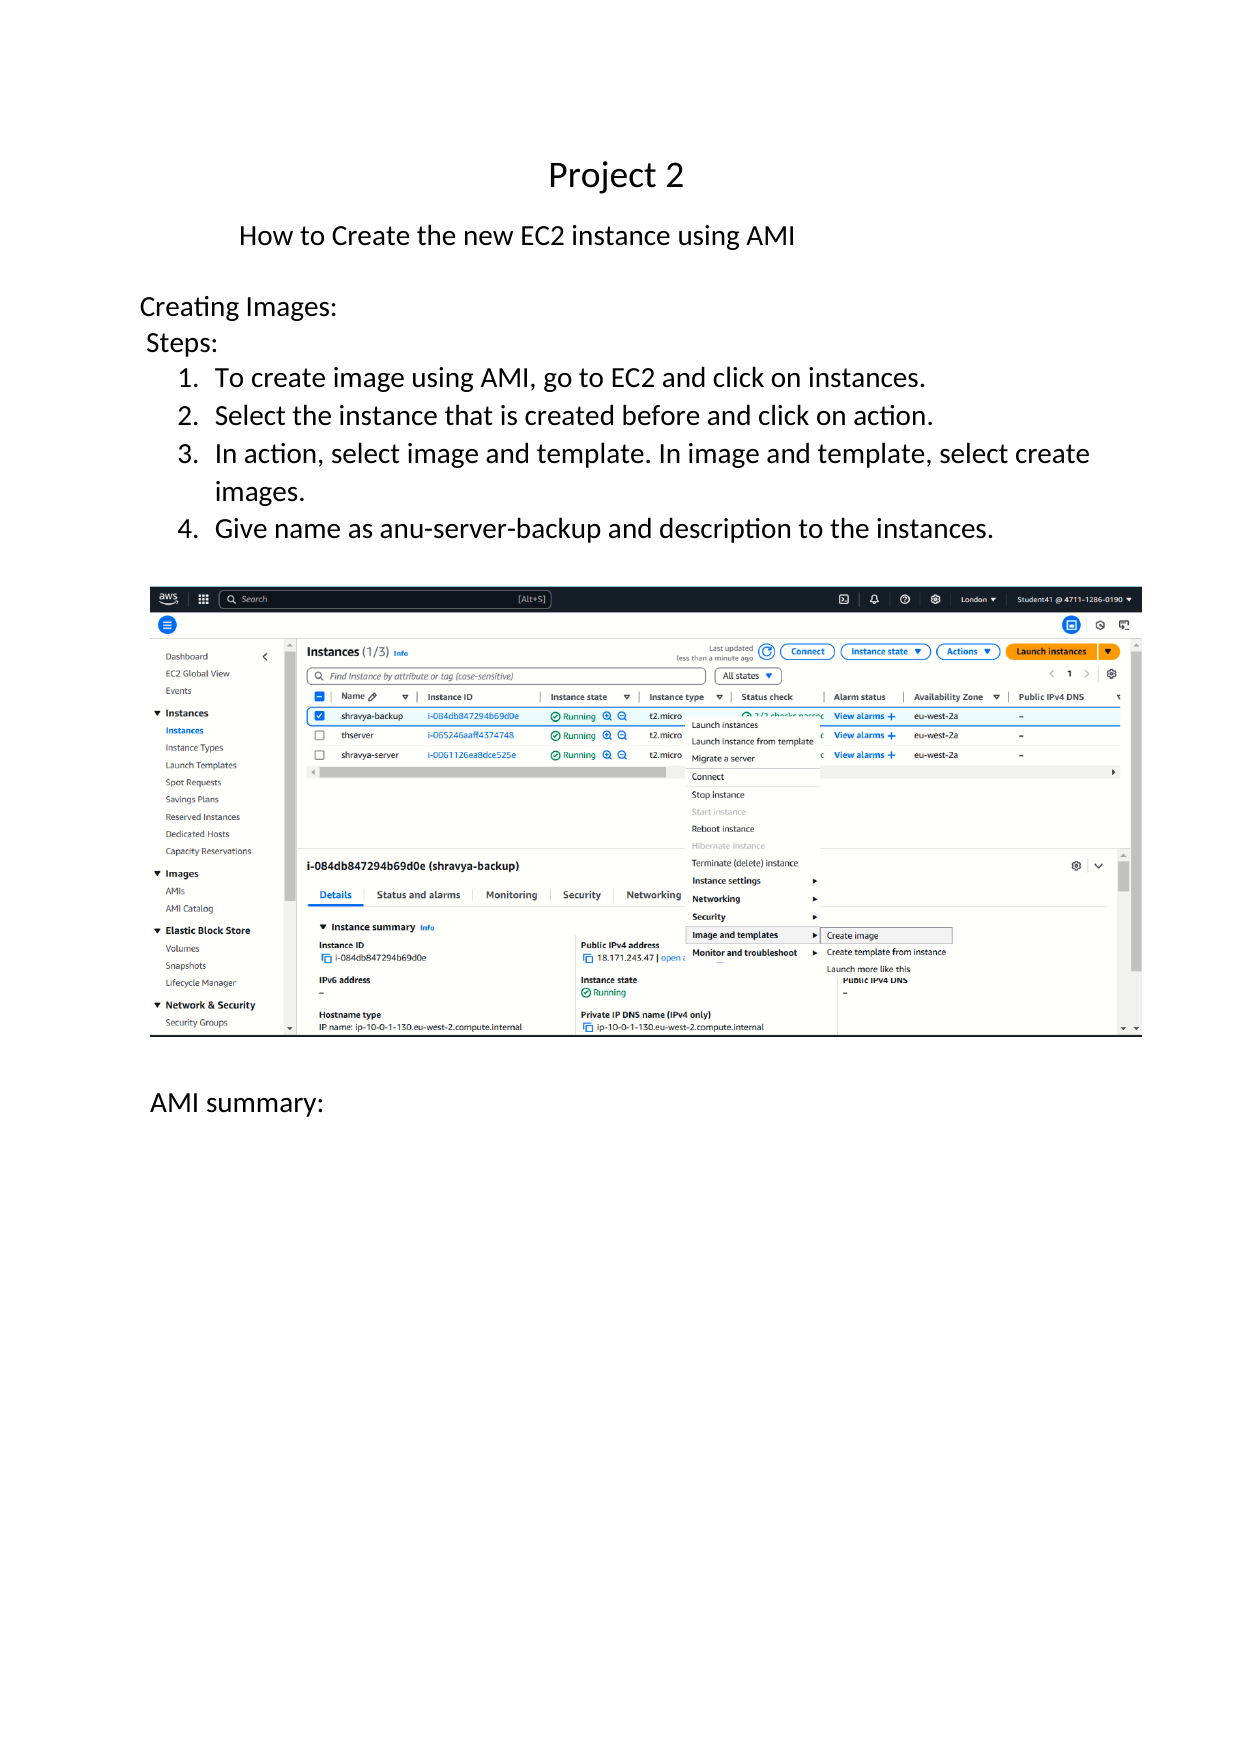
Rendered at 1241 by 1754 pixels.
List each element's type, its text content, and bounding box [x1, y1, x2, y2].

list To create image using AMI, go to EC2 and click on instances. [177, 359, 1132, 395]
text Creating Images: [139, 288, 1132, 324]
text How to Create the new EC2 instance using AMI [137, 217, 897, 253]
list Select the instance that is created before and click on action. [177, 397, 1132, 433]
list Give name as anu-server-backup and description to the instances. [177, 510, 1132, 546]
list In action, select image and template. In image and template, select create images. [177, 435, 1132, 508]
text Steps: [139, 324, 1132, 359]
text AMI summary: [150, 1084, 1132, 1119]
subtitle Project 2 [439, 151, 689, 197]
picture [150, 586, 1142, 1037]
